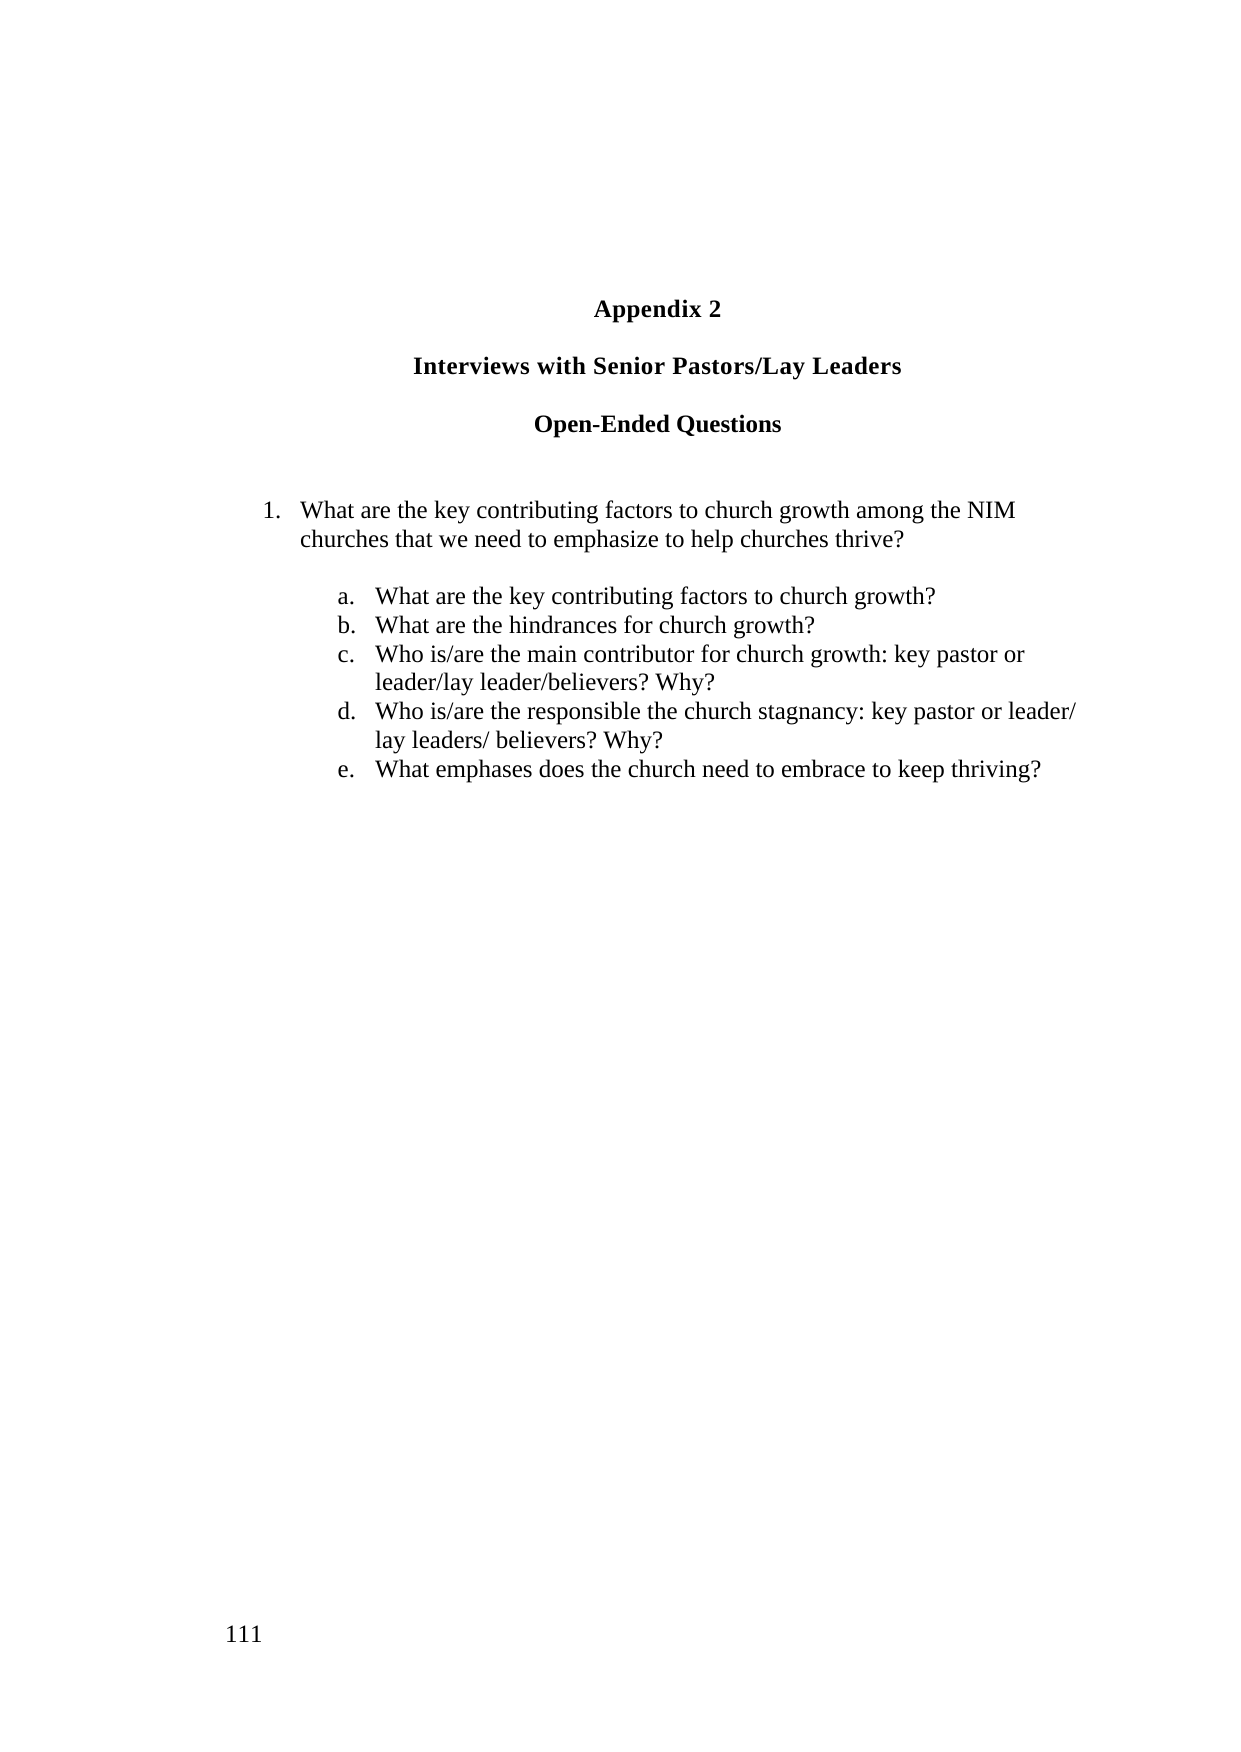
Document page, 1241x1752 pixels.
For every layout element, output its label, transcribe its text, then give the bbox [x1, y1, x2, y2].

list What are the key contributing factors to church growth? [337, 581, 1090, 610]
subtitle Appendix 2 Interviews with Senior Pastors/Lay Leaders [225, 294, 1090, 380]
list What are the hindrances for church growth? [337, 610, 1090, 639]
list Who is/are the main contributor for church growth: key pastor or leader/lay leader/believers? Why? [337, 639, 1090, 696]
list Who is/are the responsible the church stagnancy: key pastor or leader/ lay leaders/ believers? Why? [337, 696, 1090, 754]
text Open-Ended Questions [225, 409, 1090, 437]
list What are the key contributing factors to church growth among the NIM churches that we need to emphasize to help churches thrive? [262, 495, 1090, 552]
list What emphases does the church need to embrace to keep thriving? [337, 754, 1090, 782]
